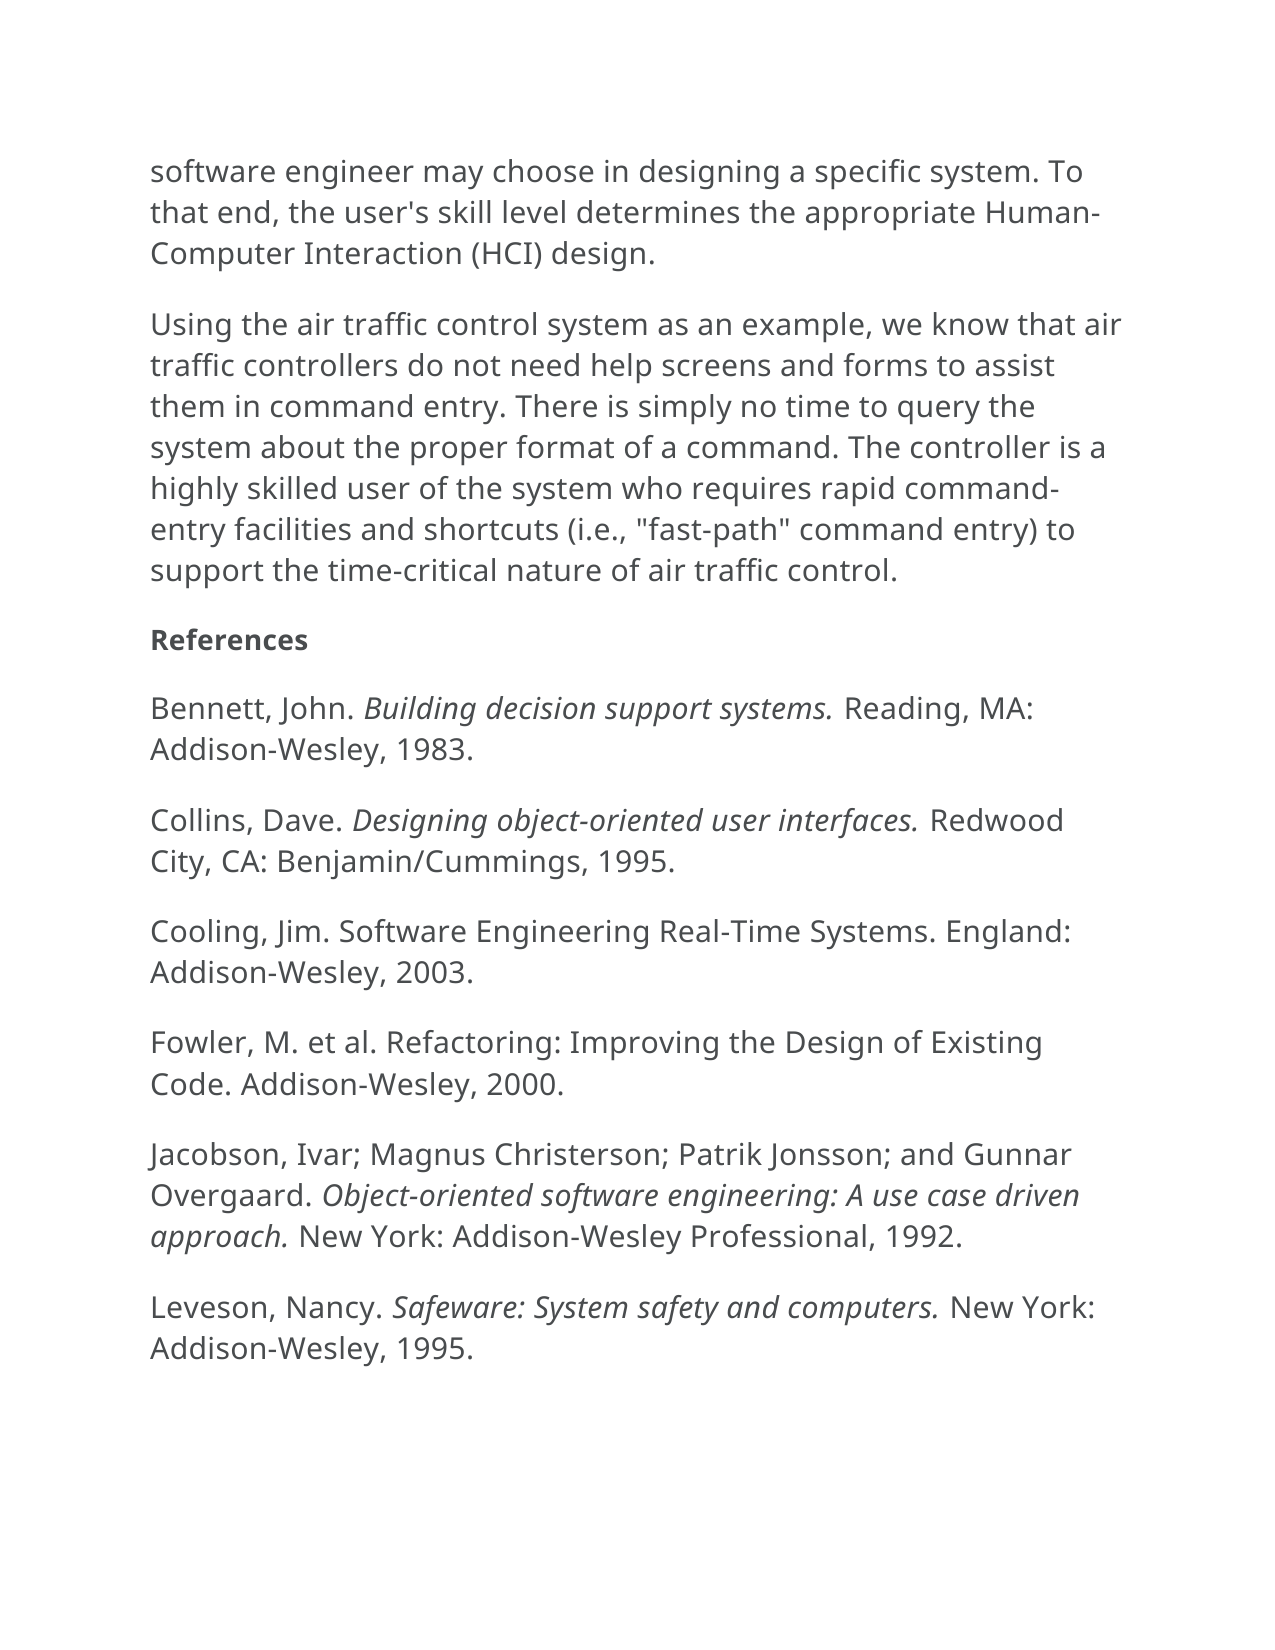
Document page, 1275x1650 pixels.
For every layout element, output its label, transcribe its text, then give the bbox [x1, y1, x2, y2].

text References [150, 620, 1125, 658]
text Bennett, John. Building decision support systems. Reading, MA: Addison-Wesley, 1983. [150, 687, 1125, 769]
text Using the air traffic control system as an example, we know that air traffic controllers do not need help screens and forms to assist them in command entry. There is simply no time to query the system about the proper format of a command. The controller is a highly skilled user of the system who requires rapid command-entry facilities and shortcuts (i.e., "fast-path" command entry) to support the time-critical nature of air traffic control. [150, 303, 1125, 591]
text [150, 150, 1125, 273]
text Jacobson, Ivar; Magnus Christerson; Patrik Jonsson; and Gunnar Overgaard. Object-oriented software engineering: A use case driven approach. New York: Addison-Wesley Professional, 1992. [150, 1133, 1125, 1257]
text Cooling, Jim. Software Engineering Real-Time Systems. England: Addison-Wesley, 2003. [150, 910, 1125, 992]
text Leveson, Nancy. Safeware: System safety and computers. New York: Addison-Wesley, 1995. [150, 1286, 1125, 1368]
text Collins, Dave. Designing object-oriented user interfaces. Redwood City, CA: Benjamin/Cummings, 1995. [150, 799, 1125, 881]
text Fowler, M. et al. Refactoring: Improving the Design of Existing Code. Addison-Wesley, 2000. [150, 1022, 1125, 1104]
